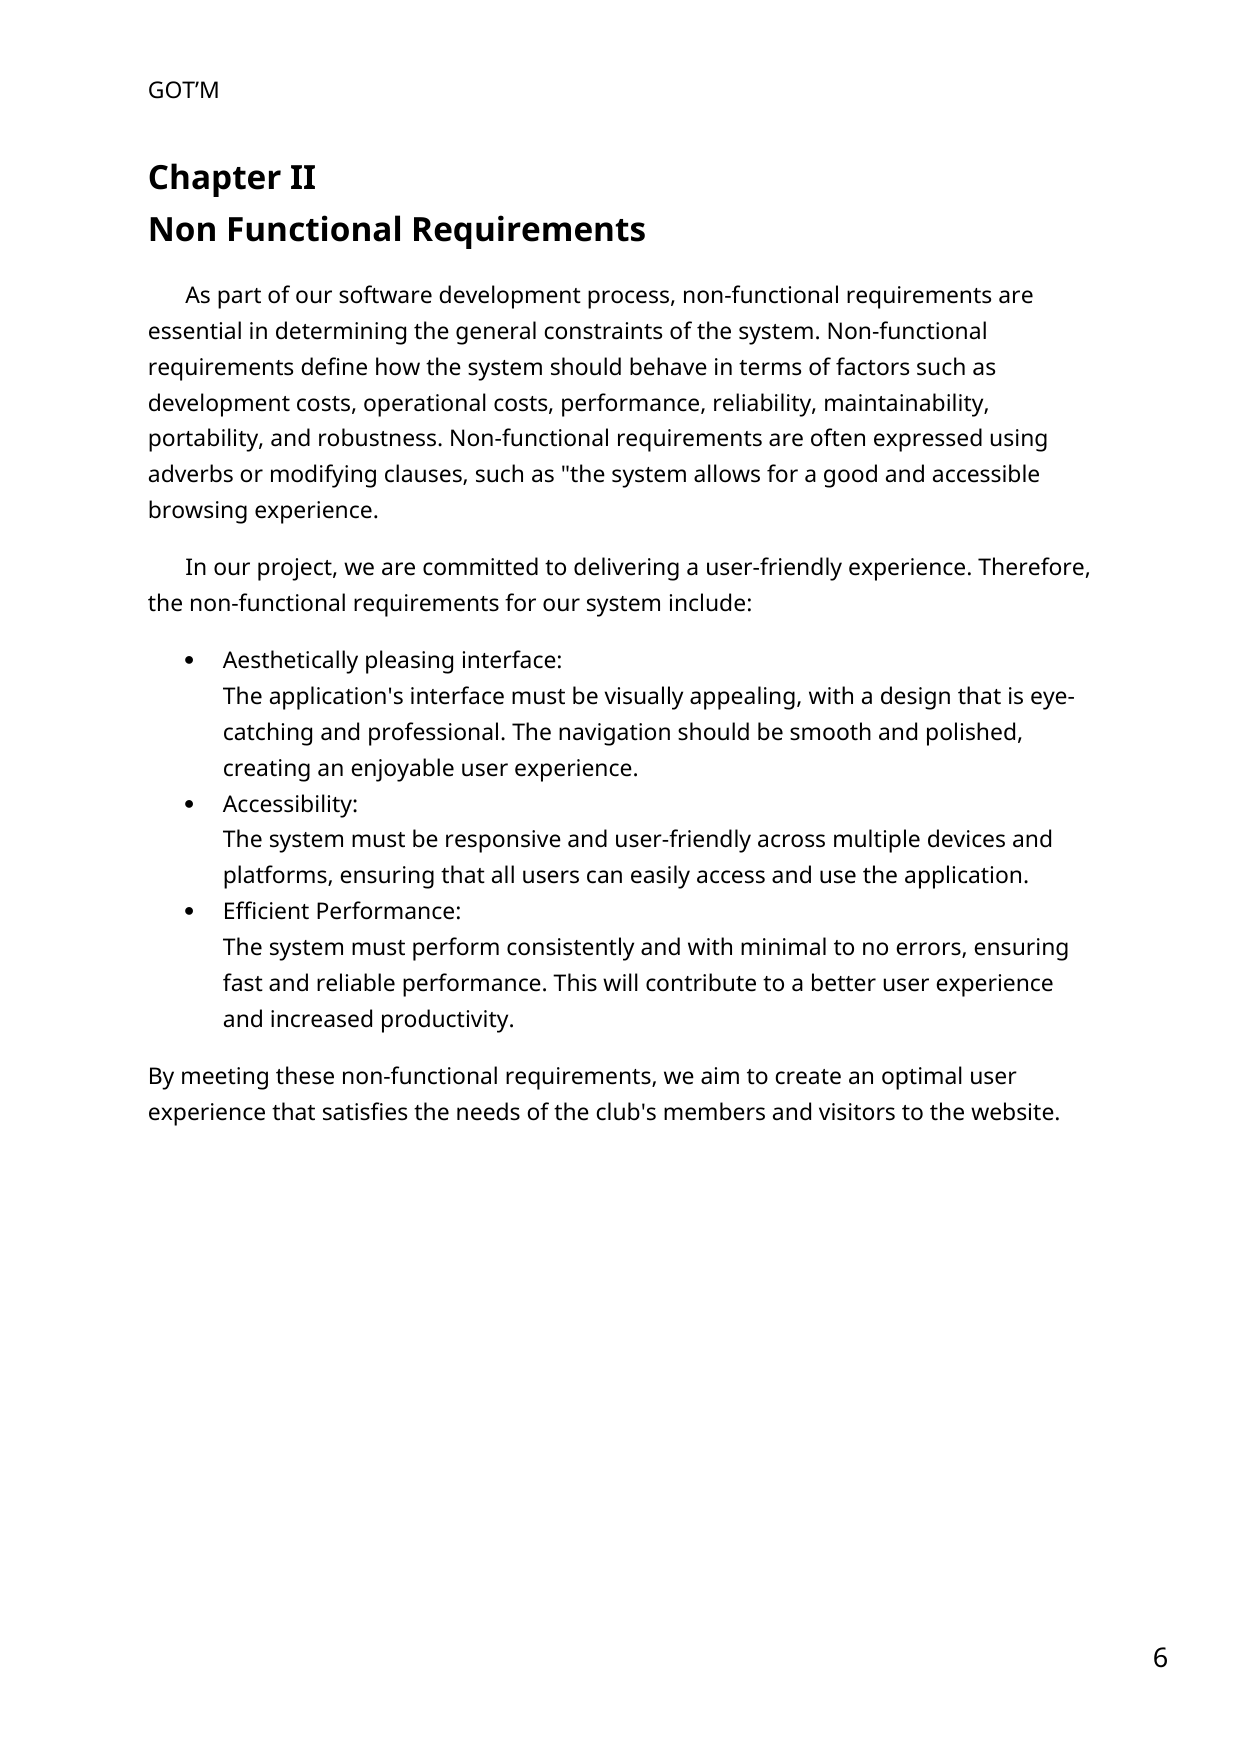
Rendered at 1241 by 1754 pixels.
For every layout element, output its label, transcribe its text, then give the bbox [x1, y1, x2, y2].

list Aesthetically pleasing interface: The application's interface must be visually appealing, with a design that is eye-catching and professional. The navigation should be smooth and polished, creating an enjoyable user experience. [185, 644, 1093, 783]
text Chapter II Non Functional Requirements [148, 153, 1093, 251]
text As part of our software development process, non-functional requirements are essential in determining the general constraints of the system. Non-functional requirements define how the system should behave in terms of factors such as development costs, operational costs, performance, reliability, maintainability, portability, and robustness. Non-functional requirements are often expressed using adverbs or modifying clauses, such as "the system allows for a good and accessible browsing experience. [148, 279, 1093, 526]
list Efficient Performance: The system must perform consistently and with minimal to no errors, ensuring fast and reliable performance. This will contribute to a better user experience and increased productivity. [185, 895, 1093, 1034]
text In our project, we are committed to delivering a user-friendly experience. Therefore, the non-functional requirements for our system include: [148, 551, 1093, 618]
text By meeting these non-functional requirements, we aim to create an optimal user experience that satisfies the needs of the club's members and visitors to the website. [148, 1060, 1093, 1127]
list Accessibility: The system must be responsive and user-friendly across multiple devices and platforms, ensuring that all users can easily access and use the application. [185, 787, 1093, 891]
